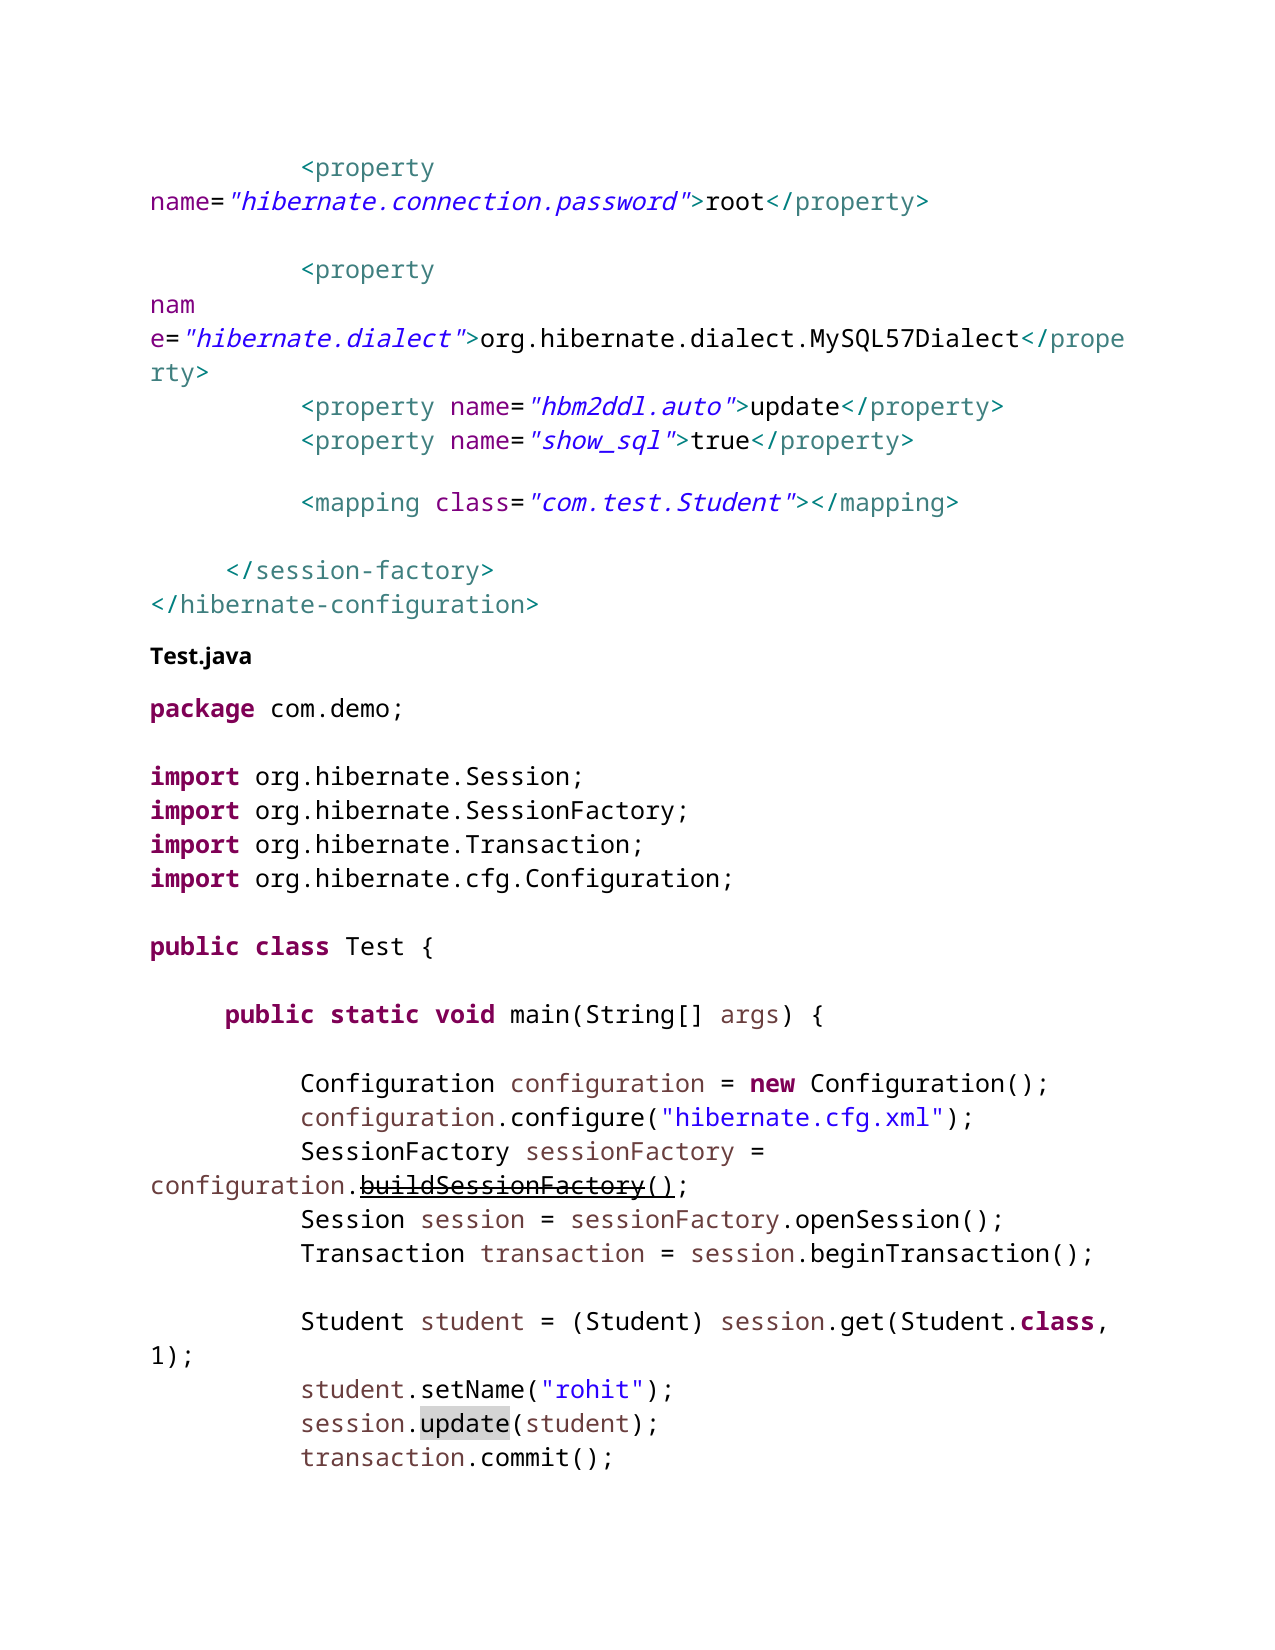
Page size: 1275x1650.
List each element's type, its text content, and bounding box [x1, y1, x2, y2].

text Transaction transaction = session.beginTransaction(); [150, 1236, 1125, 1270]
text session.update(student); [510, 1406, 1125, 1440]
text import org.hibernate.Session; [150, 759, 1125, 793]
text <property name="hibernate.dialect">org.hibernate.dialect.MySQL57Dialect</property> [150, 252, 1125, 388]
text configuration.configure("hibernate.cfg.xml"); [150, 1099, 1125, 1133]
text </hibernate-configuration> [150, 587, 1125, 621]
text <property name="show_sql">true</property> [150, 422, 1125, 457]
text Configuration configuration = new Configuration(); [150, 1065, 1125, 1099]
text package com.demo; [150, 691, 1125, 725]
text public class Test { [150, 929, 1125, 963]
text Test.java [150, 640, 1125, 671]
text student.setName("rohit"); [150, 1372, 1125, 1406]
text Student student = (Student) session.get(Student.class, 1); [150, 1304, 1125, 1372]
text <mapping class="com.test.Student"></mapping> [150, 484, 1125, 519]
text import org.hibernate.SessionFactory; [150, 793, 1125, 827]
text SessionFactory sessionFactory = configuration.buildSessionFactory(); [150, 1133, 1125, 1202]
text transaction.commit(); [150, 1440, 1125, 1474]
text public static void main(String[] args) { [150, 997, 1125, 1031]
text session.update(student); [150, 1406, 420, 1440]
text <property name="hbm2ddl.auto">update</property> [150, 388, 1125, 422]
text <property name="hibernate.connection.password">root</property> [150, 150, 1125, 218]
text import org.hibernate.Transaction; [150, 827, 1125, 861]
text Session session = sessionFactory.openSession(); [150, 1202, 1125, 1236]
text </session-factory> [150, 553, 1125, 587]
text import org.hibernate.cfg.Configuration; [150, 861, 1125, 895]
